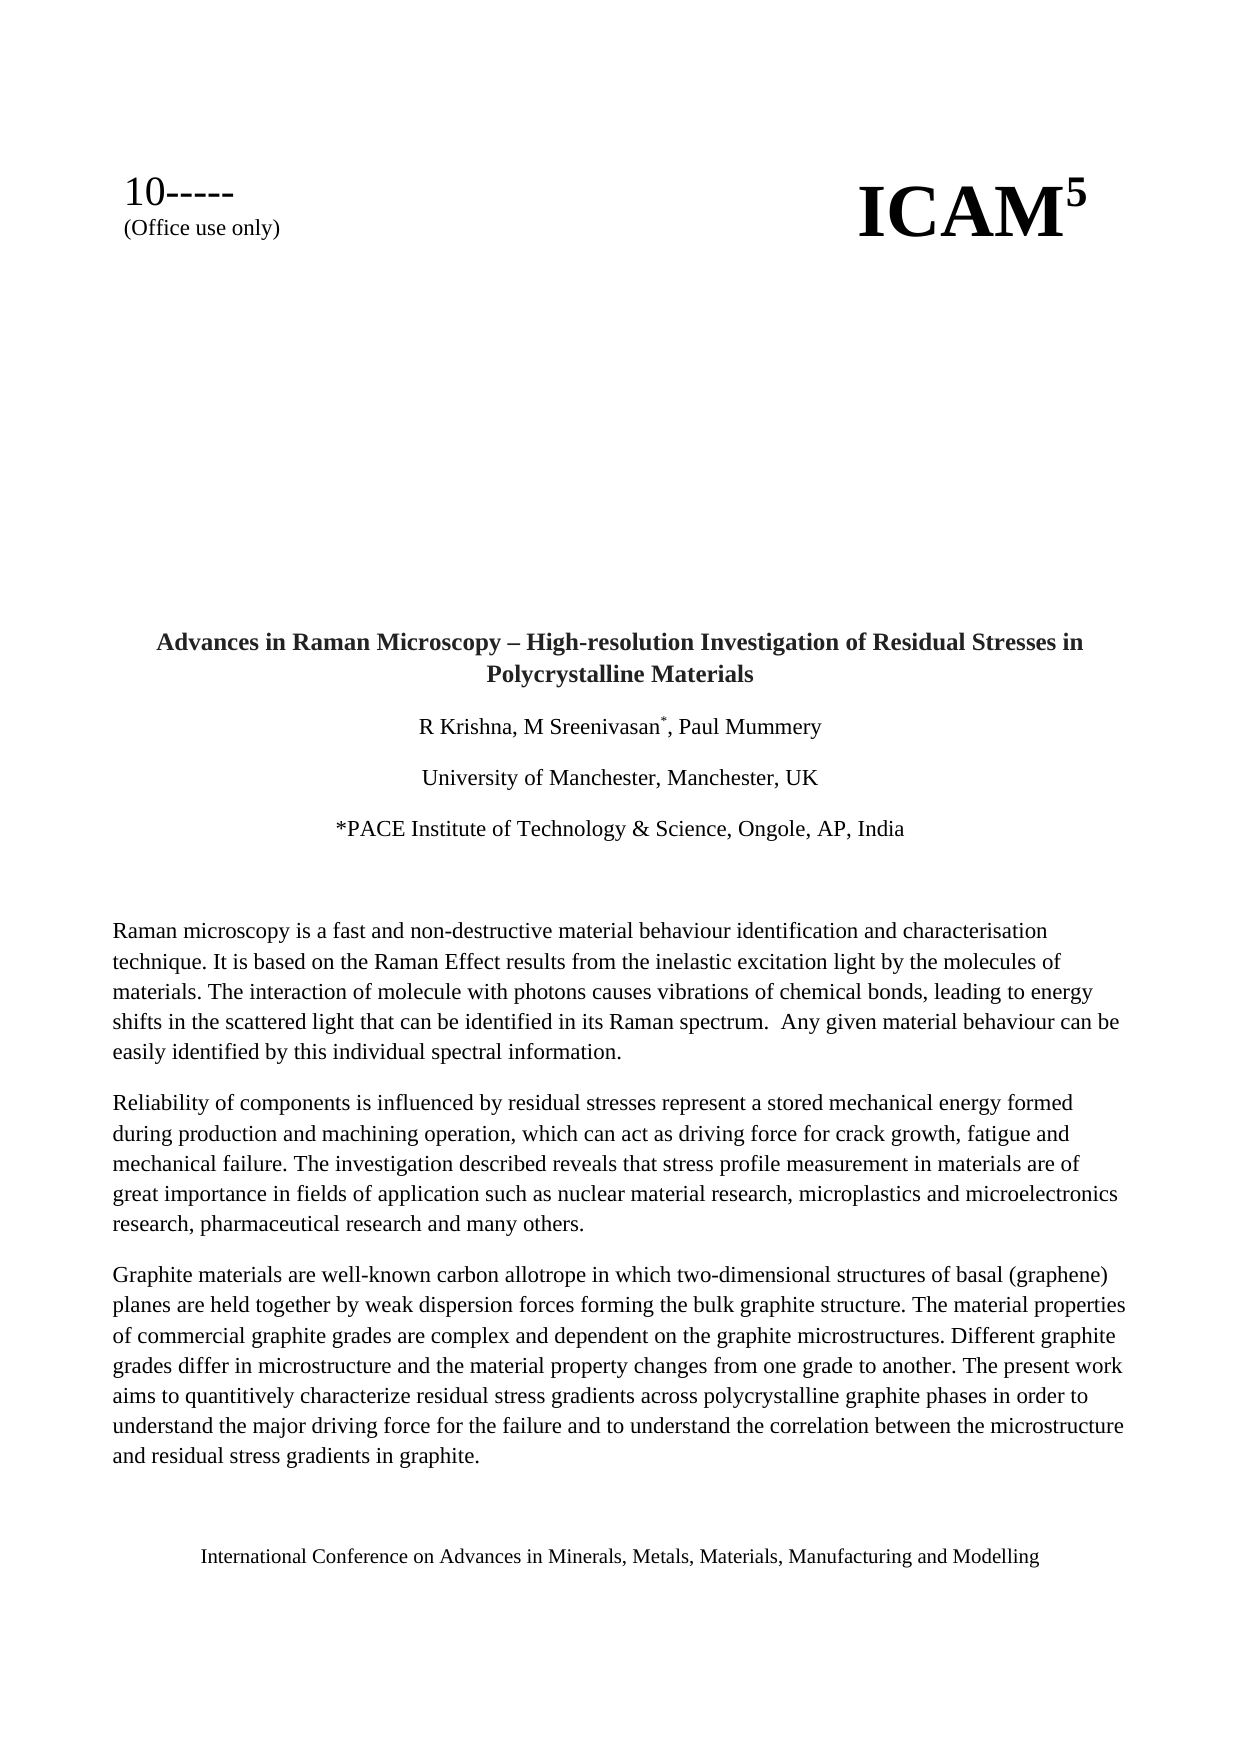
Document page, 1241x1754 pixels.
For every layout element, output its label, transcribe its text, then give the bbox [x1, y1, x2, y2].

text Graphite materials are well-known carbon allotrope in which two-dimensional structures of basal (graphene) planes are held together by weak dispersion forces forming the bulk graphite structure. The material properties of commercial graphite grades are complex and dependent on the graphite microstructures. Different graphite grades differ in microstructure and the material property changes from one grade to another. The present work aims to quantitively characterize residual stress gradients across polycrystalline graphite phases in order to understand the major driving force for the failure and to understand the correlation between the microstructure and residual stress gradients in graphite. [112, 1261, 1128, 1469]
text R Krishna, M Sreenivasan*, Paul Mummery [112, 713, 1128, 740]
text Raman microscopy is a fast and non-destructive material behaviour identification and characterisation technique. It is based on the Raman Effect results from the inelastic excitation light by the molecules of materials. The interaction of molecule with photons causes vibrations of chemical bonds, leading to energy shifts in the scattered light that can be identified in its Raman spectrum. Any given material behaviour can be easily identified by this individual spectral information. [112, 918, 1128, 1065]
text Reliability of components is influenced by residual stresses represent a stored mechanical energy formed during production and machining operation, which can act as driving force for crack growth, fatigue and mechanical failure. The investigation described reveals that stress profile measurement in materials are of great importance in fields of application such as nuclear material research, microplastics and microelectronics research, pharmaceutical research and many others. [112, 1089, 1128, 1237]
text University of Manchester, Manchester, UK [112, 764, 1128, 791]
text Advances in Raman Microscopy – High-resolution Investigation of Residual Stresses in Polycrystalline Materials [112, 627, 1128, 688]
text *PACE Institute of Technology & Science, Ongole, AP, India [112, 816, 1128, 842]
